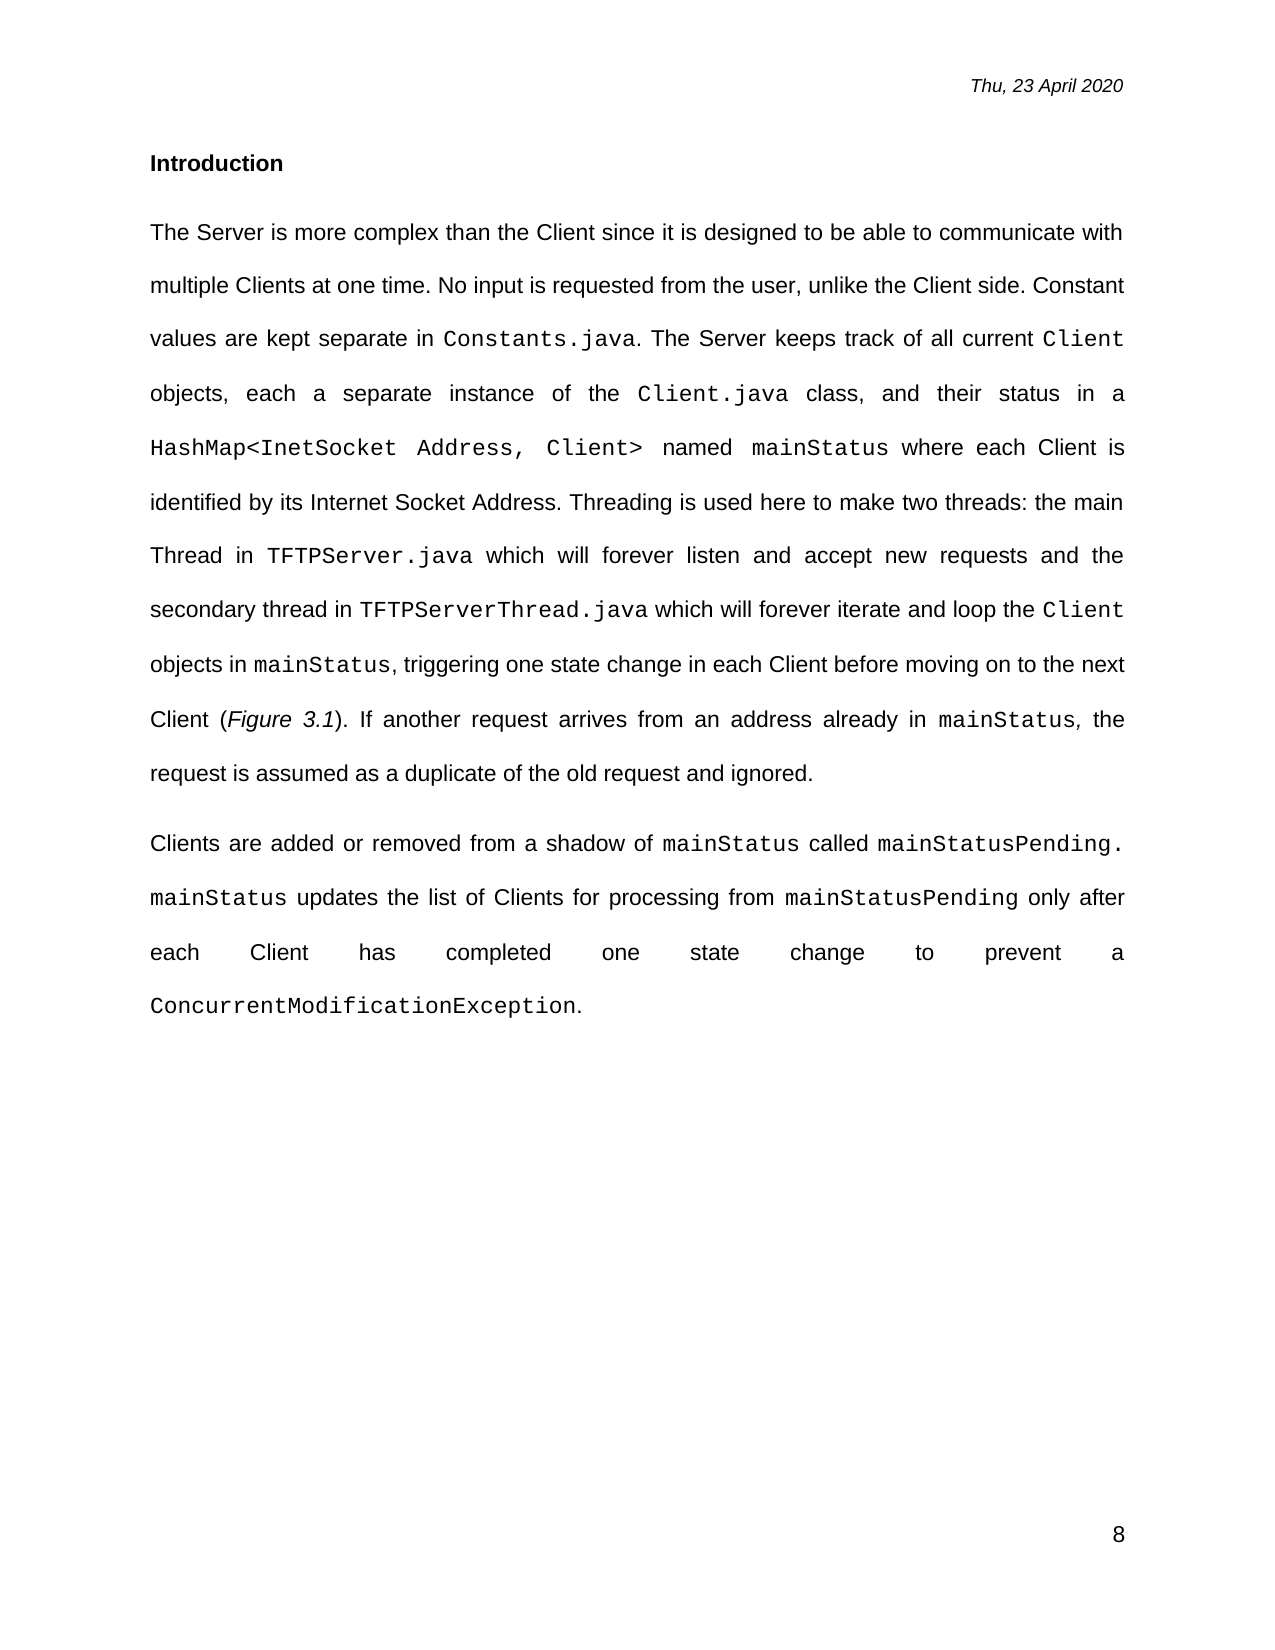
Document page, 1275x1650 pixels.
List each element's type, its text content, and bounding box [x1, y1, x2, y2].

text Introduction [150, 150, 1125, 176]
text Clients are added or removed from a shadow of mainStatus called mainStatusPending. mainStatus updates the list of Clients for processing from mainStatusPending only after each Client has completed one state change to prevent a ConcurrentModificationException. [150, 830, 1125, 1020]
text The Server is more complex than the Client since it is designed to be able to communicate with multiple Clients at one time. No input is requested from the user, unlike the Client side. Constant values are kept separate in Constants.java. The Server keeps track of all current Client objects, each a separate instance of the Client.java class, and their status in a HashMap<InetSocket Address, Client> named mainStatus where each Client is identified by its Internet Socket Address. Threading is used here to make two threads: the main Thread in TFTPServer.java which will forever listen and accept new requests and the secondary thread in TFTPServerThread.java which will forever iterate and loop the Client objects in mainStatus, triggering one state change in each Client before moving on to the next Client (Figure 3.1). If another request arrives from an address already in mainStatus, the request is assumed as a duplicate of the old request and ignored. [150, 219, 1125, 787]
